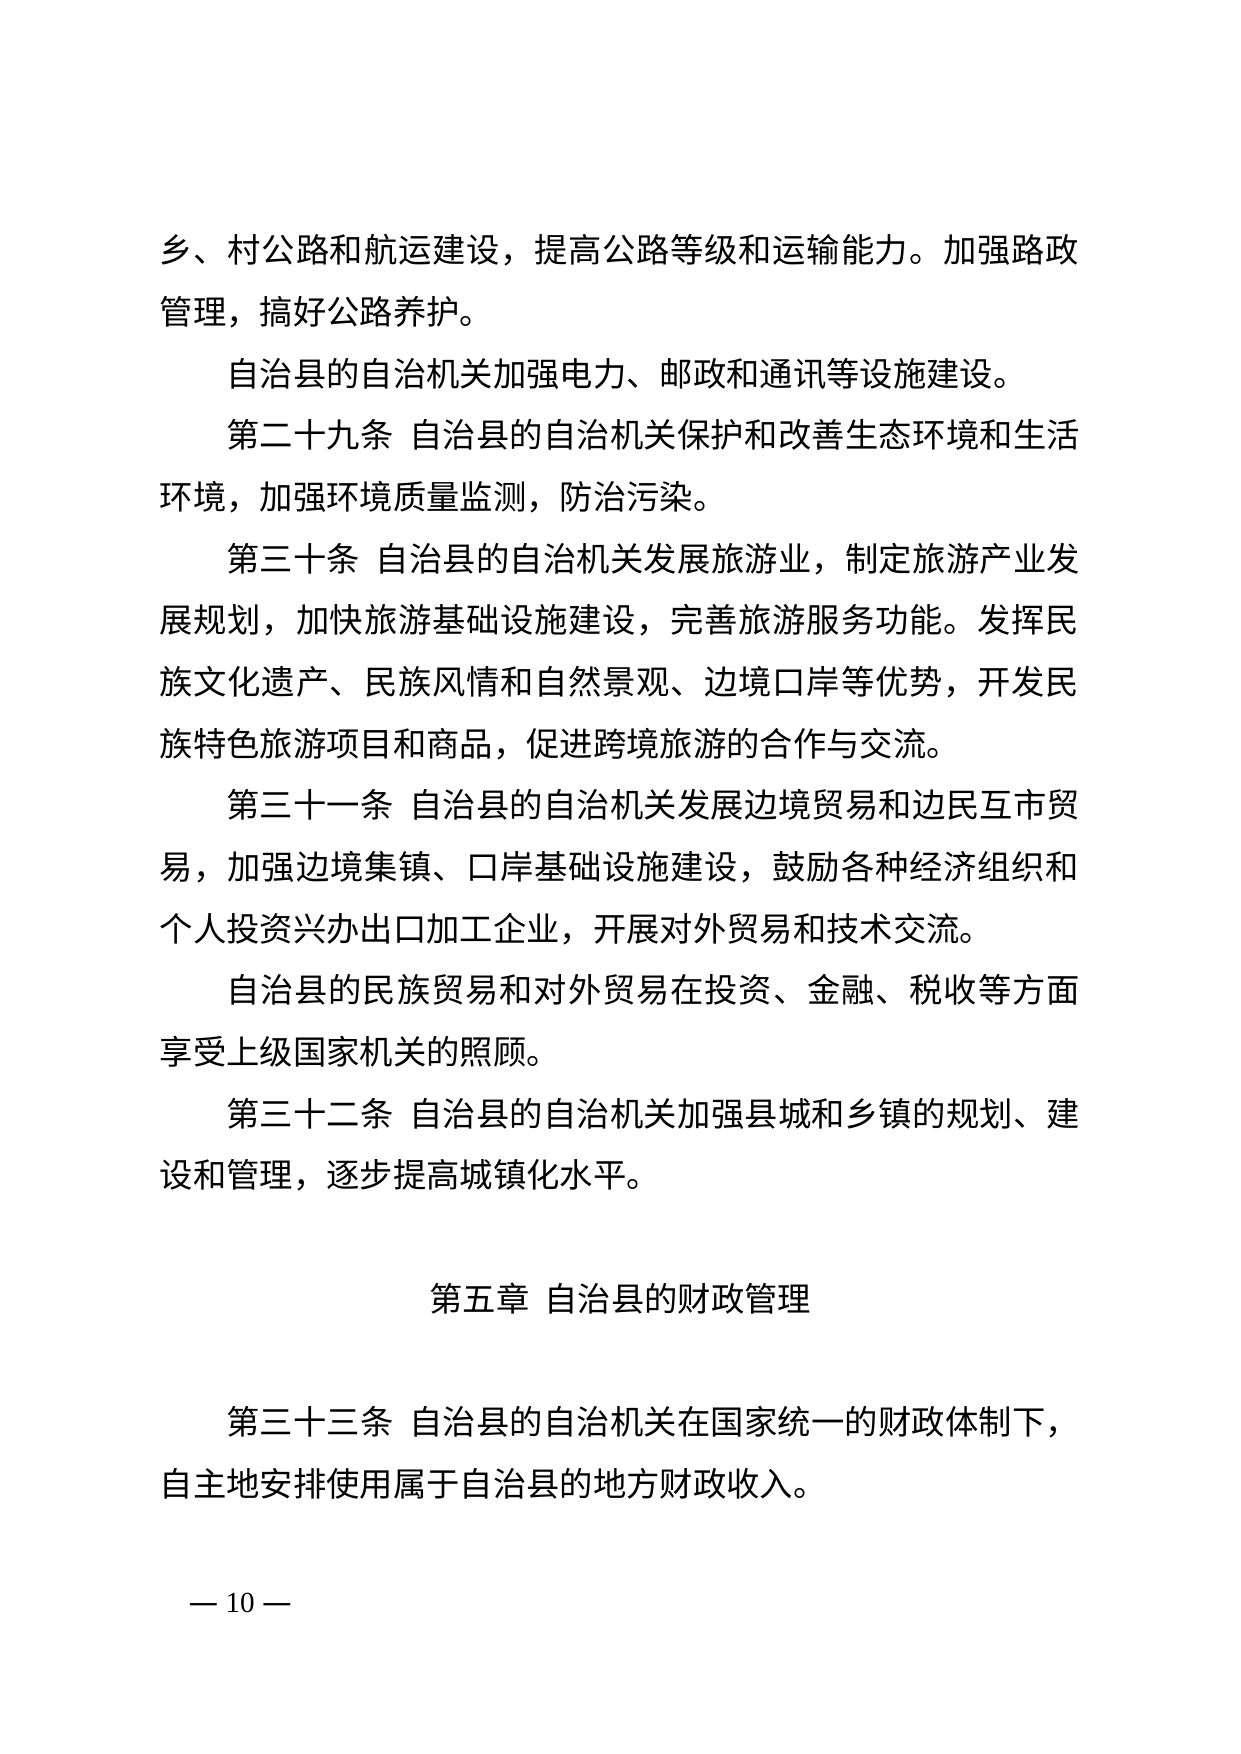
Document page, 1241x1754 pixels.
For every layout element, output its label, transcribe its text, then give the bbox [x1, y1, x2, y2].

text 自治县的民族贸易和对外贸易在投资、金融、税收等方面，享受上级国家机关的照顾。 [159, 954, 1081, 1077]
text 第五章 自治县的财政管理 [159, 1262, 1081, 1324]
text 第三十一条 自治县的自治机关发展边境贸易和边民互市贸易，加强边境集镇、口岸基础设施建设，鼓励各种经济组织和个人投资兴办出口加工企业，开展对外贸易和技术交流。 [159, 769, 1081, 954]
text 自治县的自治机关加强电力、邮政和通讯等设施建设。 [159, 337, 1081, 399]
text 第三十二条 自治县的自治机关加强县城和乡镇的规划、建设和管理，逐步提高城镇化水平。 [159, 1077, 1081, 1200]
text 第三十三条 自治县的自治机关在国家统一的财政体制下，自主地安排使用属于自治县的地方财政收入。 [159, 1385, 1081, 1509]
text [159, 214, 1081, 337]
text 第二十九条 自治县的自治机关保护和改善生态环境和生活环境，加强环境质量监测，防治污染。 [159, 399, 1081, 522]
text 第三十条 自治县的自治机关发展旅游业，制定旅游产业发展规划，加快旅游基础设施建设，完善旅游服务功能。发挥民族文化遗产、民族风情和自然景观、边境口岸等优势，开发民族特色旅游项目和商品，促进跨境旅游的合作与交流。 [159, 522, 1081, 769]
